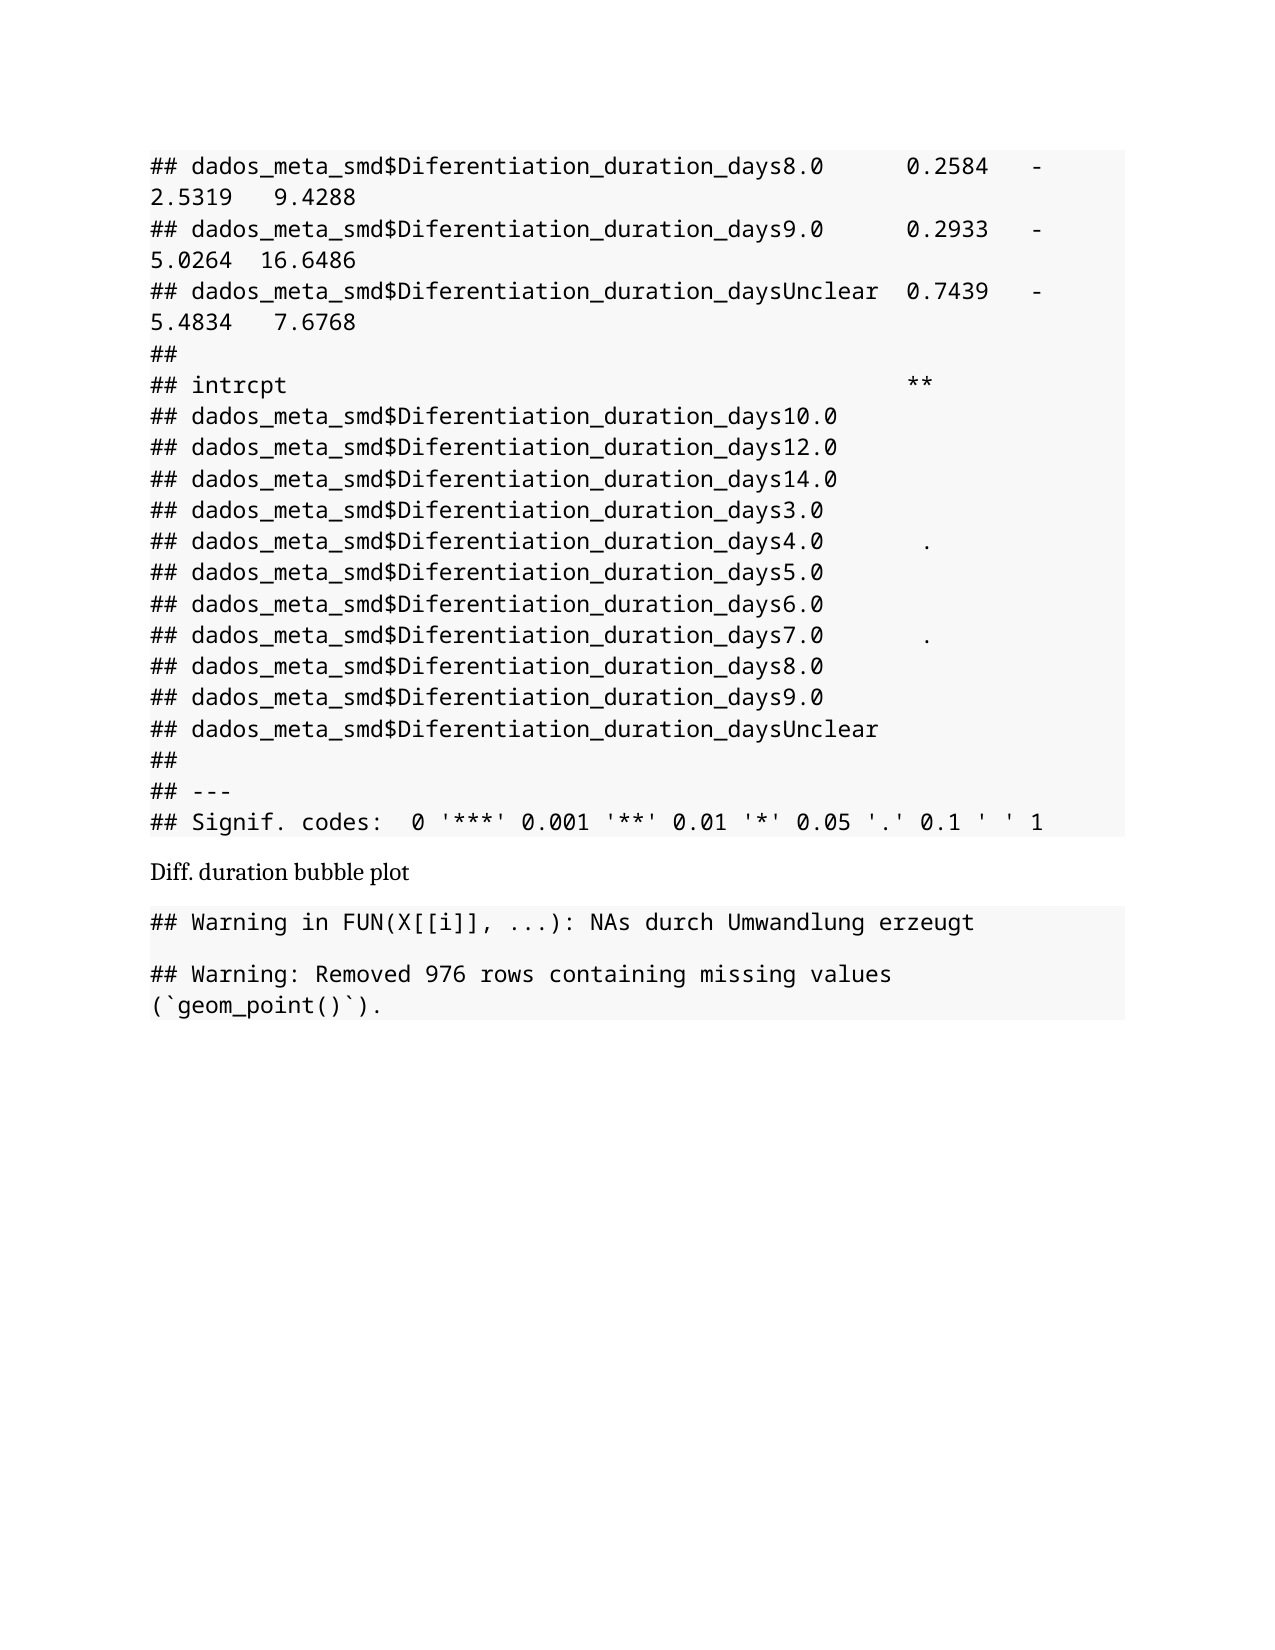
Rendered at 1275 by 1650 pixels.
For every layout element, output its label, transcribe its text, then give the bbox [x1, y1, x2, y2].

text Diff. duration bubble plot [150, 858, 1125, 887]
text ## Warning: Removed 976 rows containing missing values (`geom_point()`). [150, 958, 1125, 1020]
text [150, 150, 1125, 837]
text ## Warning in FUN(X[[i]], ...): NAs durch Umwandlung erzeugt [150, 906, 1125, 937]
